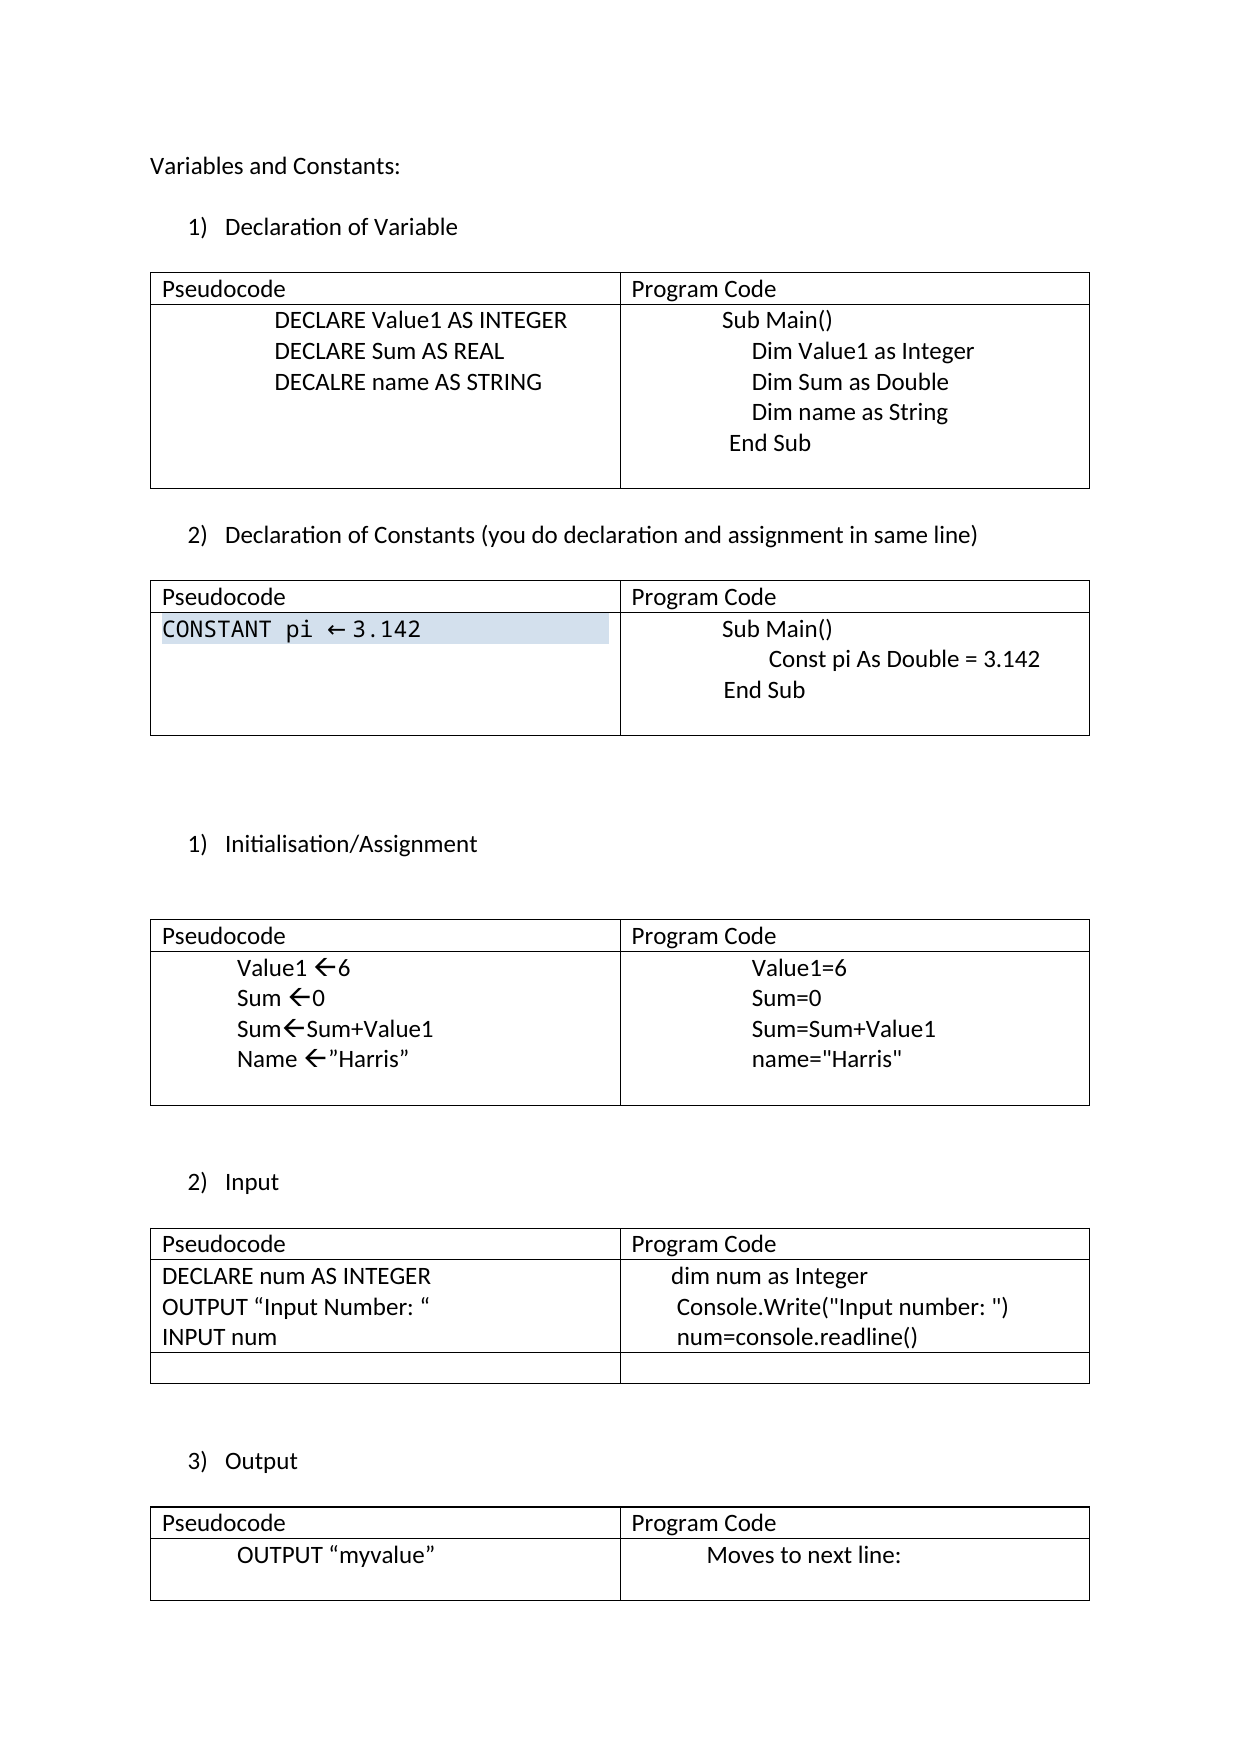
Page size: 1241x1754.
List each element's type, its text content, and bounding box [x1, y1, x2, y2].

table_header Pseudocode [151, 273, 620, 304]
table_header Pseudocode [151, 920, 620, 951]
list Declaration of Variable [187, 211, 1090, 242]
list Output [187, 1445, 1090, 1476]
table_cell [151, 1353, 620, 1383]
table_cell dim num as Integer Console.Write("Input number: ") num=console.readline() [621, 1260, 1089, 1352]
table_cell Sub Main() Const pi As Double = 3.142 End Sub [621, 613, 1089, 735]
list Initialisation/Assignment [187, 828, 1090, 858]
table_header Program Code [621, 581, 1089, 612]
list Declaration of Constants (you do declaration and assignment in same line) [187, 519, 1090, 550]
table_cell Value1=6 Sum=0 Sum=Sum+Value1 name="Harris" [621, 952, 1089, 1104]
table_cell DECLARE Value1 AS INTEGER DECLARE Sum AS REAL DECALRE name AS STRING [151, 305, 620, 488]
table_cell Value1 6 Sum 0 SumSum+Value1 Name ”Harris” [151, 952, 620, 1104]
table_header Program Code [621, 1508, 1089, 1538]
list Input [187, 1167, 1090, 1197]
table_header Program Code [621, 1229, 1089, 1259]
table_cell OUTPUT “myvalue” [151, 1539, 620, 1600]
table_header Pseudocode [151, 1508, 620, 1538]
table_cell Sub Main() Dim Value1 as Integer Dim Sum as Double Dim name as String End Sub [621, 305, 1089, 488]
table_cell CONSTANT pi ← 3.142 [151, 613, 620, 735]
table_header Program Code [621, 273, 1089, 304]
table_header Pseudocode [151, 581, 620, 612]
text Variables and Constants: [150, 150, 1090, 181]
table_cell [621, 1539, 1089, 1600]
table_header Program Code [621, 920, 1089, 951]
table_header Pseudocode [151, 1229, 620, 1259]
table_cell [621, 1353, 1089, 1383]
table_cell DECLARE num AS INTEGER OUTPUT “Input Number: “ INPUT num [151, 1260, 620, 1352]
